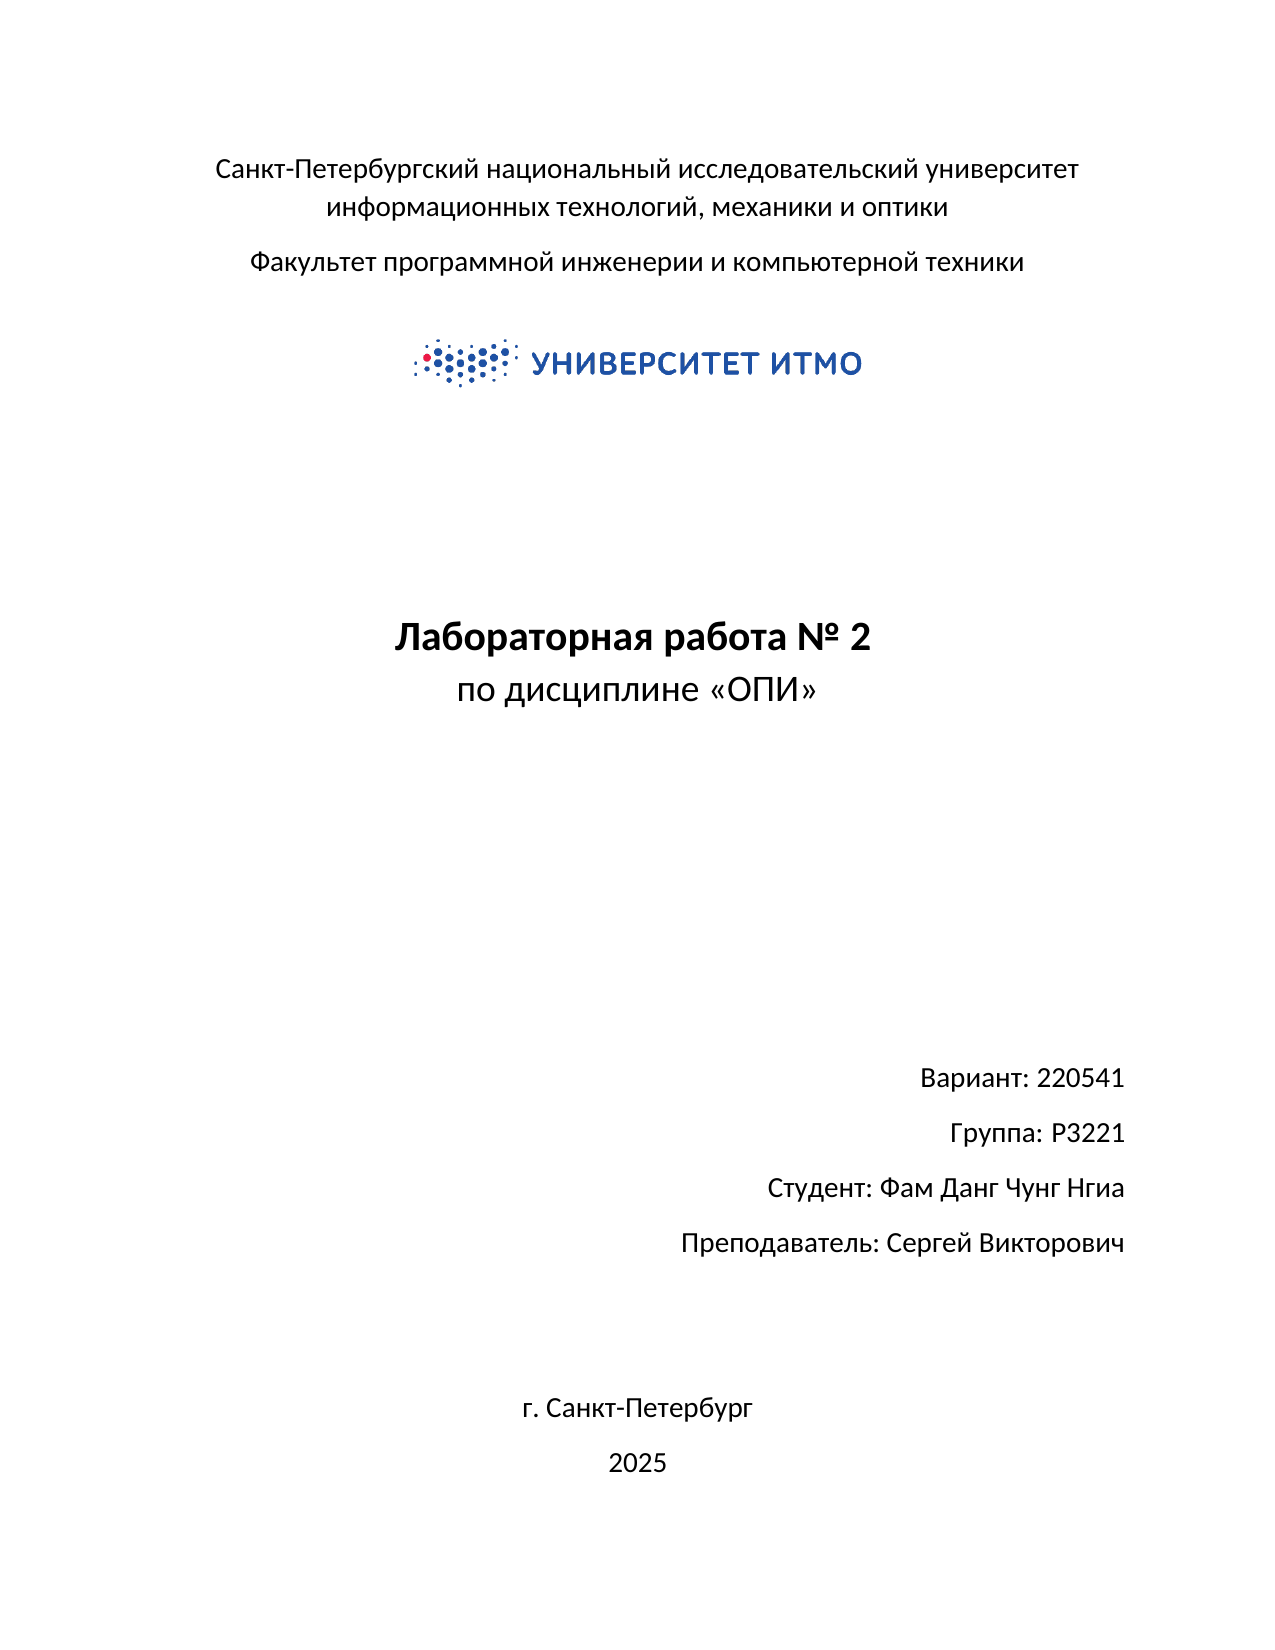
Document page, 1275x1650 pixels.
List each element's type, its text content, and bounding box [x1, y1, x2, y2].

text Лабораторная работа № 2 по дисциплине «ОПИ» [150, 610, 1125, 710]
text г. Санкт-Петербург [150, 1389, 1125, 1425]
text Санкт-Петербургский национальный исследовательский университет информационных технологий, механики и оптики [150, 150, 1125, 224]
text Студент: Фам Данг Чунг Нгиа [150, 1169, 1125, 1205]
text Факультет программной инженерии и компьютерной техники [150, 243, 1125, 279]
text 2025 [150, 1444, 1125, 1480]
text Вариант: 220541 [150, 1059, 1125, 1094]
text Группа: P3221 [150, 1114, 1125, 1149]
text Преподаватель: Сергей Викторович [525, 1224, 1125, 1260]
picture [393, 300, 882, 426]
